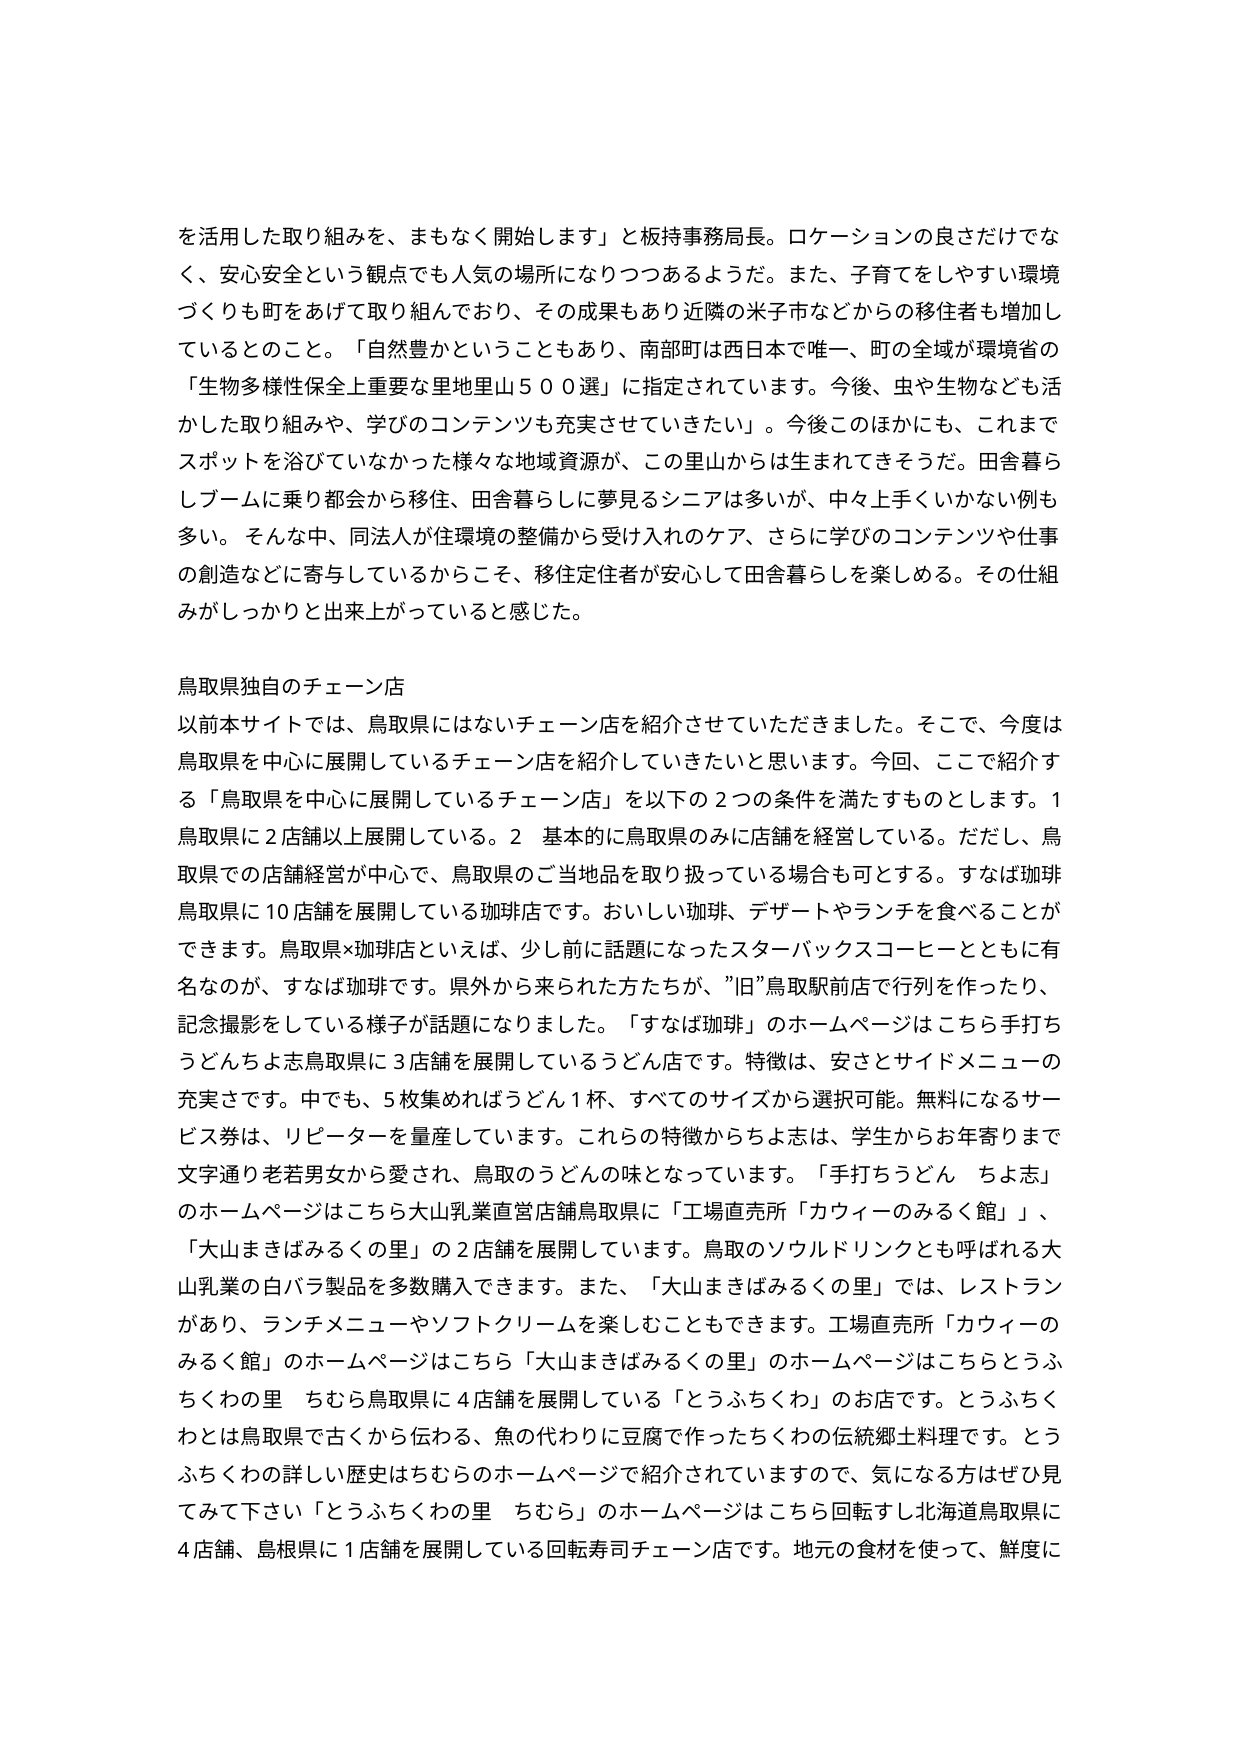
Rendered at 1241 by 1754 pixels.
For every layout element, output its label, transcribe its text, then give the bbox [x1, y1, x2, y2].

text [177, 704, 1063, 1567]
text 鳥取県独自のチェーン店 [177, 667, 1063, 704]
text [177, 217, 1063, 629]
